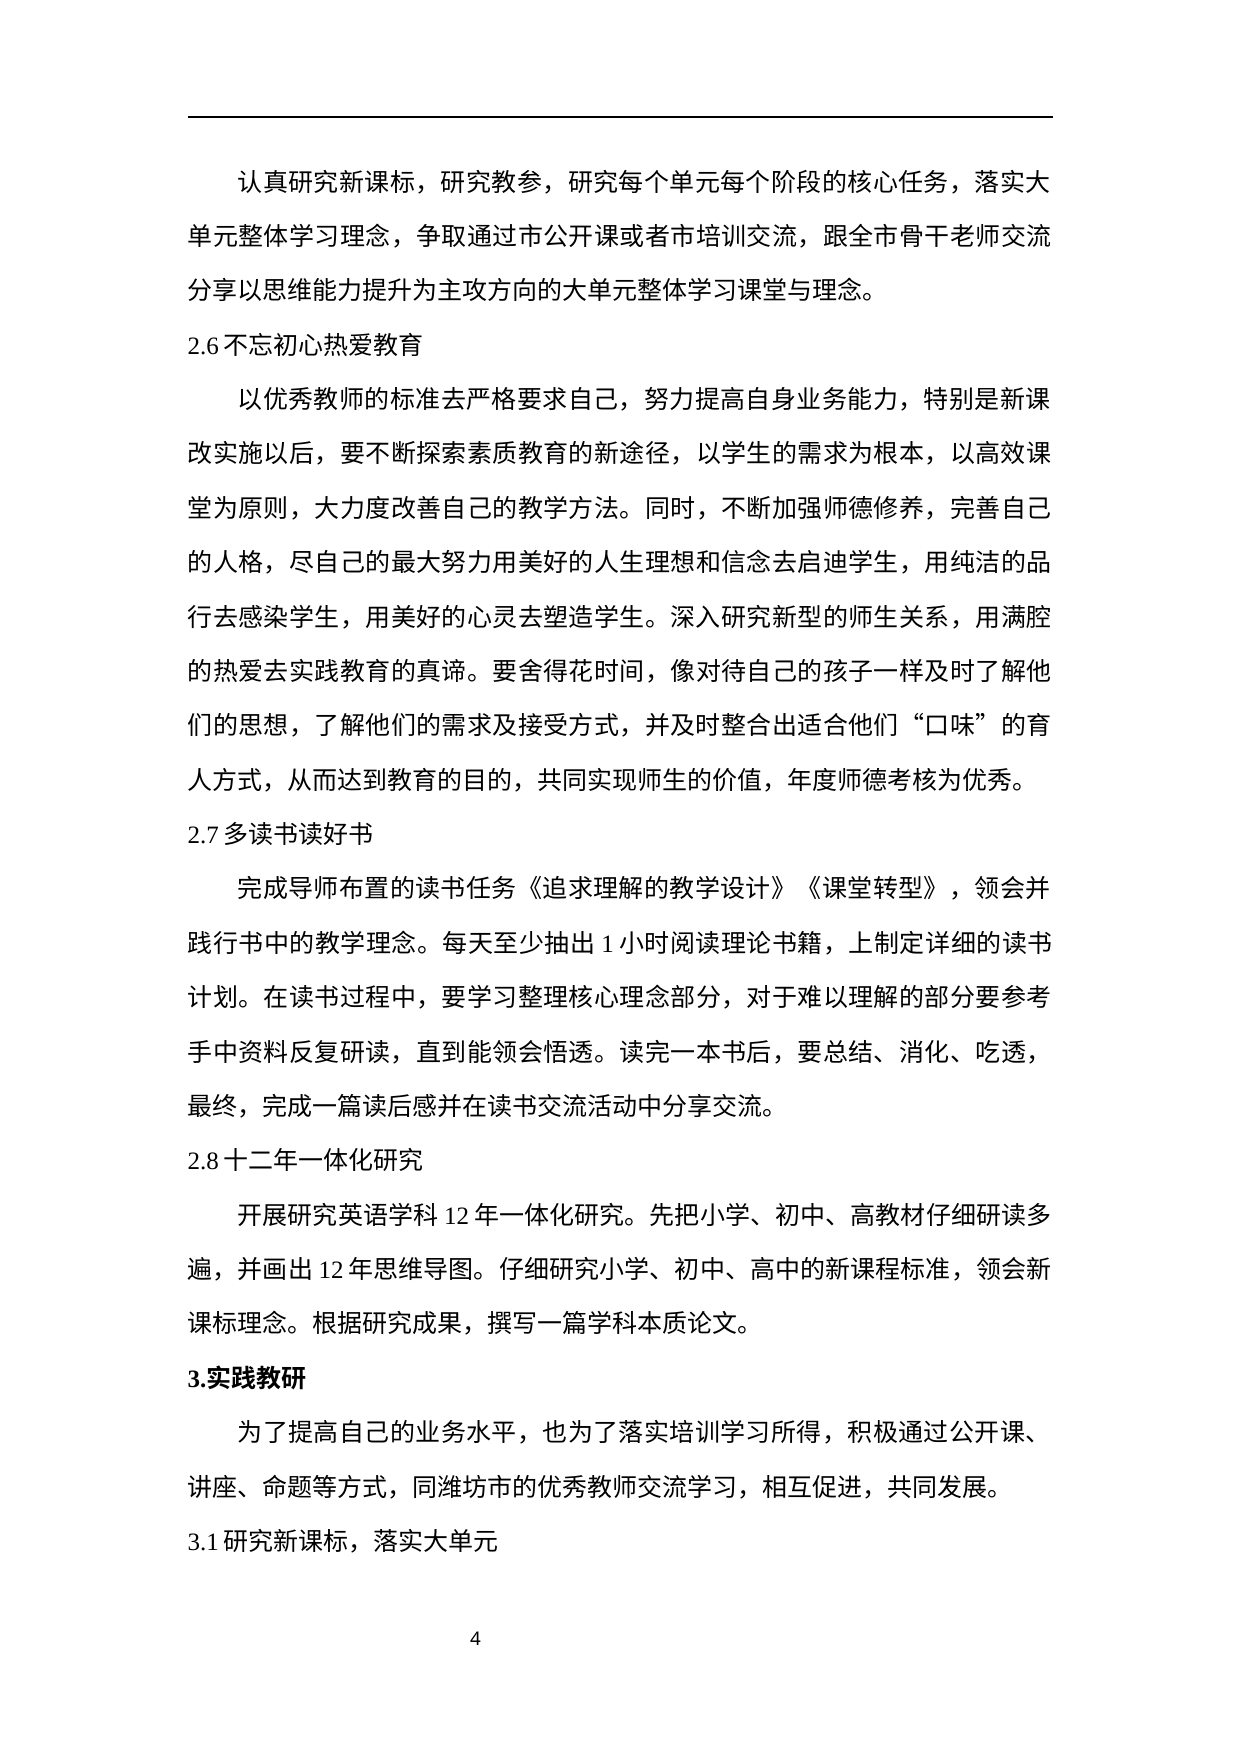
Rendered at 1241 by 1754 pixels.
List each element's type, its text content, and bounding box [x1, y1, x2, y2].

text 认真研究新课标，研究教参，研究每个单元每个阶段的核心任务，落实大单元整体学习理念，争取通过市公开课或者市培训交流，跟全市骨干老师交流分享以思维能力提升为主攻方向的大单元整体学习课堂与理念。 [187, 162, 1053, 307]
text 2.7多读书读好书 [187, 814, 1053, 851]
text 为了提高自己的业务水平，也为了落实培训学习所得，积极通过公开课、讲座、命题等方式，同潍坊市的优秀教师交流学习，相互促进，共同发展。 [187, 1413, 1053, 1503]
text 2.8十二年一体化研究 [187, 1141, 1053, 1177]
text 2.6不忘初心热爱教育 [187, 325, 1053, 361]
text 3.实践教研 [187, 1358, 1053, 1394]
text 开展研究英语学科12年一体化研究。先把小学、初中、高教材仔细研读多遍，并画出12年思维导图。仔细研究小学、初中、高中的新课程标准，领会新课标理念。根据研究成果，撰写一篇学科本质论文。 [187, 1195, 1053, 1340]
text 3.1研究新课标，落实大单元 [187, 1521, 1053, 1558]
text 以优秀教师的标准去严格要求自己，努力提高自身业务能力，特别是新课改实施以后，要不断探索素质教育的新途径，以学生的需求为根本，以高效课堂为原则，大力度改善自己的教学方法。同时，不断加强师德修养，完善自己的人格，尽自己的最大努力用美好的人生理想和信念去启迪学生，用纯洁的品行去感染学生，用美好的心灵去塑造学生。深入研究新型的师生关系，用满腔的热爱去实践教育的真谛。要舍得花时间，像对待自己的孩子一样及时了解他们的思想，了解他们的需求及接受方式，并及时整合出适合他们“口味”的育人方式，从而达到教育的目的，共同实现师生的价值，年度师德考核为优秀。 [187, 379, 1053, 796]
text 完成导师布置的读书任务《追求理解的教学设计》《课堂转型》，领会并践行书中的教学理念。每天至少抽出1小时阅读理论书籍，上制定详细的读书计划。在读书过程中，要学习整理核心理念部分，对于难以理解的部分要参考手中资料反复研读，直到能领会悟透。读完一本书后，要总结、消化、吃透，最终，完成一篇读后感并在读书交流活动中分享交流。 [187, 869, 1053, 1123]
